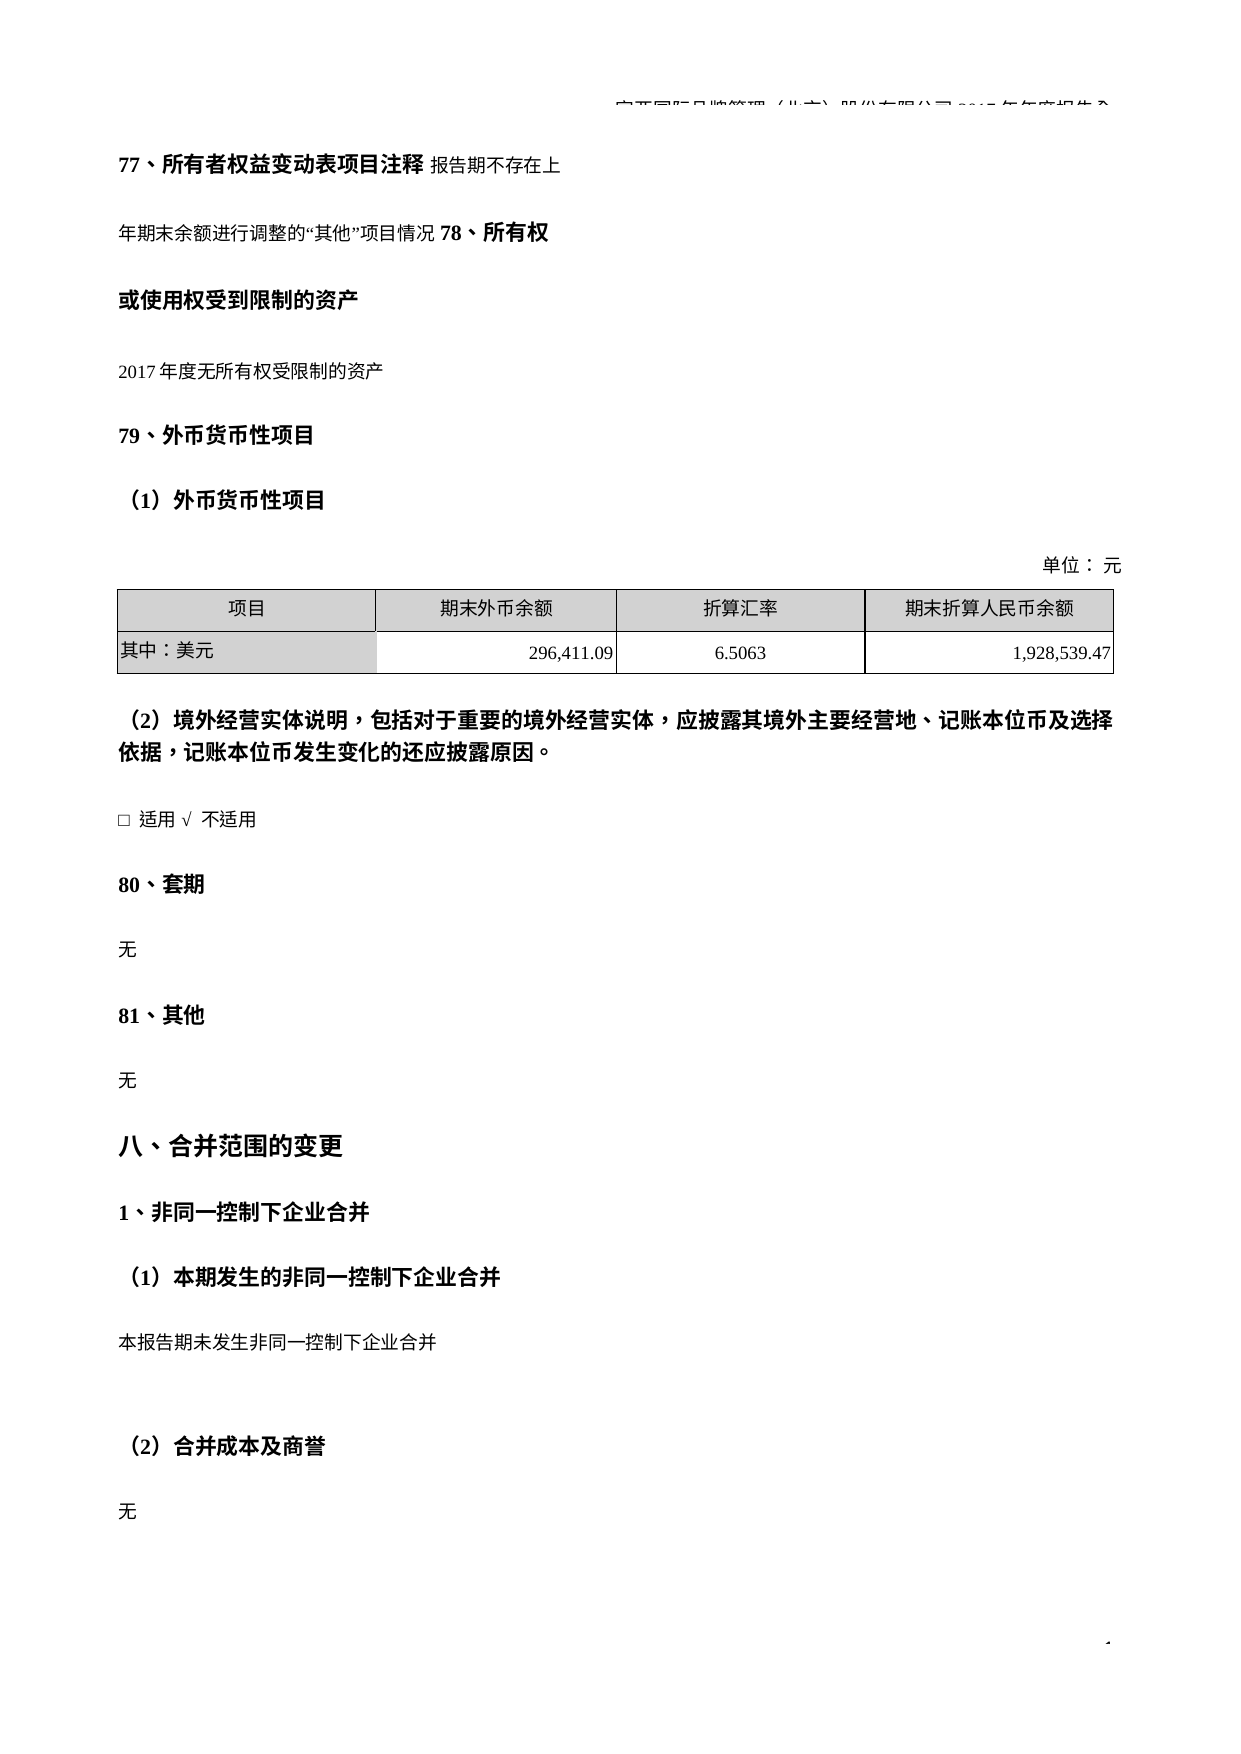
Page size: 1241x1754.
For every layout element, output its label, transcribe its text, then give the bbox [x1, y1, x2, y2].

subtitle 81、其他 [118, 1000, 1138, 1029]
text 77、所有者权益变动表项目注释 报告期不存在上年期末余额进行调整的“其他”项目情况 78、所有权或使用权受到限制的资产 [118, 149, 568, 315]
subtitle 80、套期 [118, 868, 1138, 898]
subtitle （1）本期发生的非同一控制下企业合并 [118, 1262, 1138, 1292]
subtitle （1）外币货币性项目 [118, 485, 1138, 515]
text 无 [118, 1499, 1138, 1524]
subtitle 1、非同一控制下企业合并 [118, 1197, 1138, 1227]
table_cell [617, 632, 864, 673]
text 无 [118, 936, 1138, 962]
subtitle （2）合并成本及商誉 [118, 1431, 1138, 1461]
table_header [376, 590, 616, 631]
text 单位： 元 [102, 552, 1122, 578]
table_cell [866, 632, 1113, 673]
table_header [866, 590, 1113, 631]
text 本报告期未发生非同一控制下企业合并 [118, 1329, 1138, 1355]
subtitle 八、合并范围的变更 [118, 1128, 1138, 1162]
text 2017年度无所有权受限制的资产 [118, 358, 1138, 383]
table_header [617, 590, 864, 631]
text 无 [118, 1067, 1138, 1093]
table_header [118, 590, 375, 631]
subtitle 79、外币货币性项目 [118, 420, 1138, 450]
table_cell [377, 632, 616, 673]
subtitle （2）境外经营实体说明，包括对于重要的境外经营实体，应披露其境外主要经营地、记账本位币及选择 依据，记账本位币发生变化的还应披露原因。 [118, 705, 1138, 767]
text □ 适用 √ 不适用 [118, 807, 1138, 832]
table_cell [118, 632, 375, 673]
